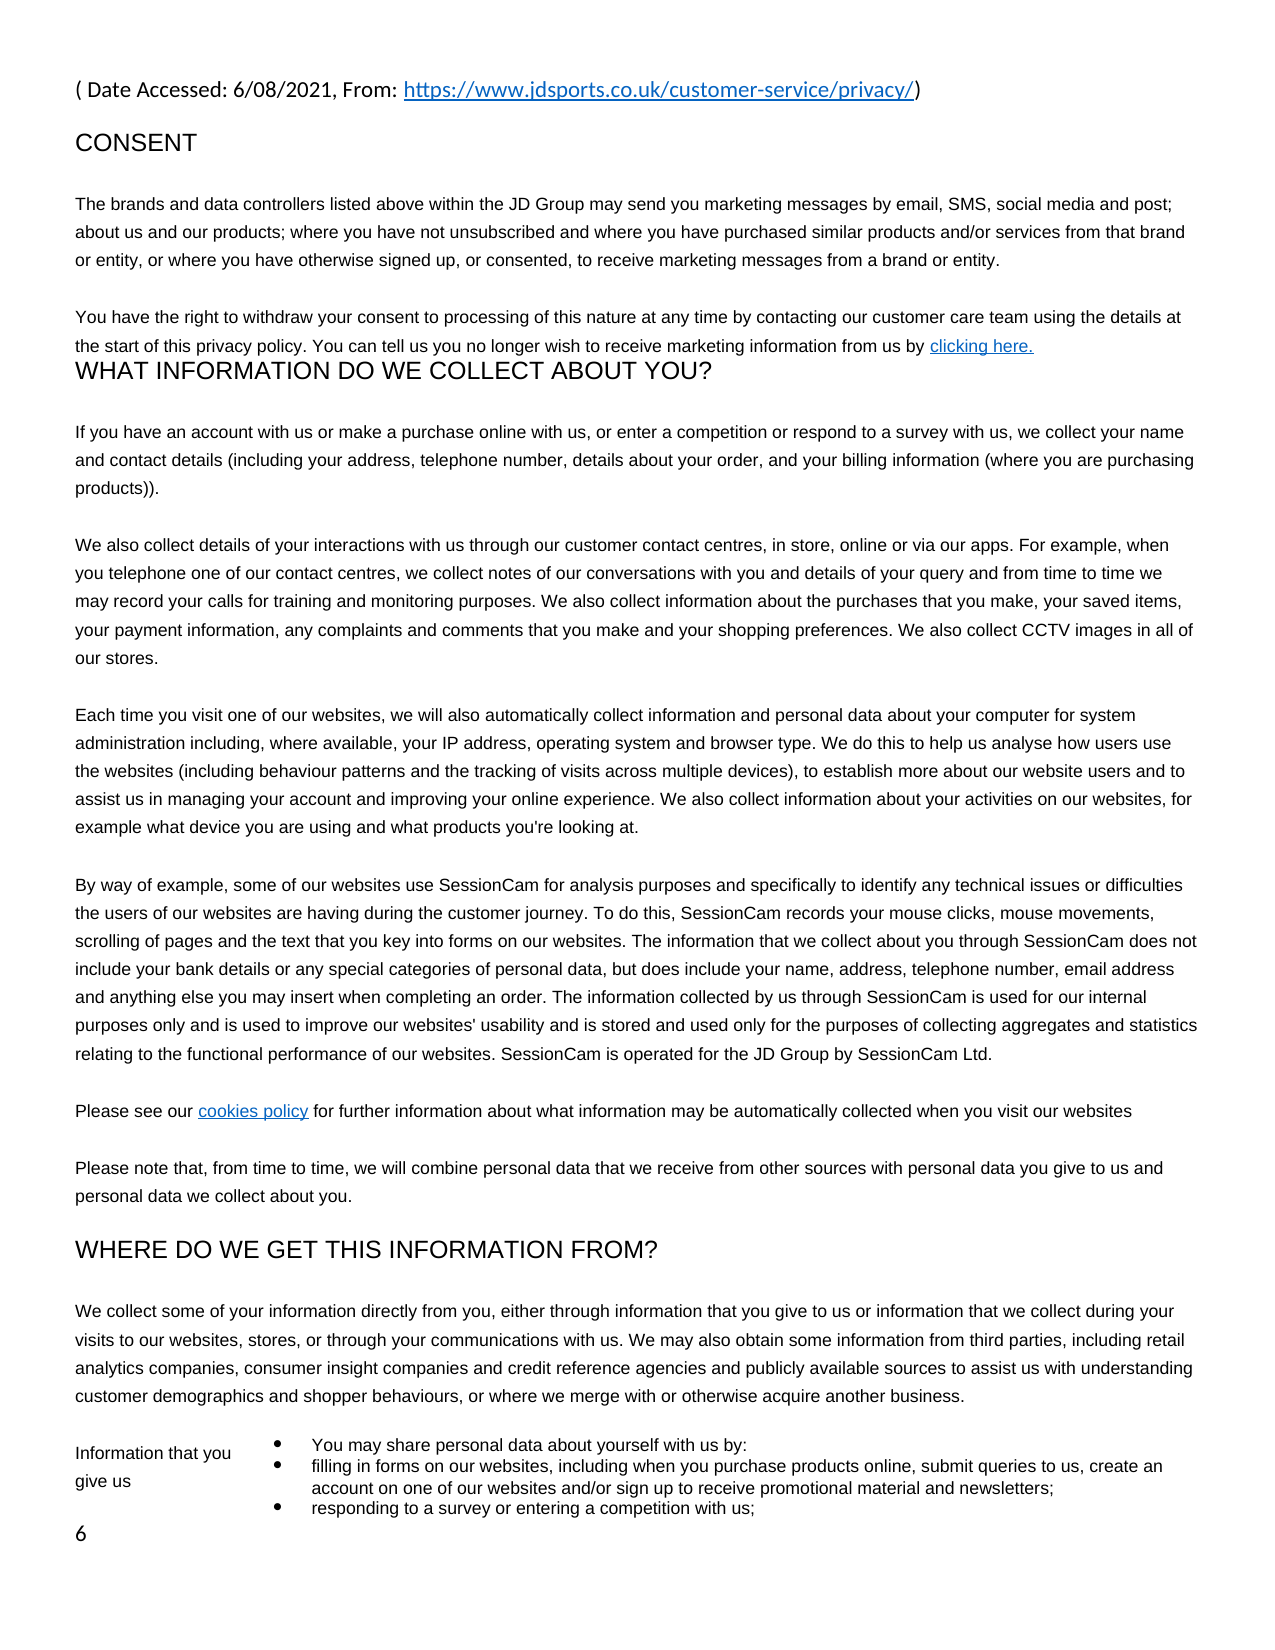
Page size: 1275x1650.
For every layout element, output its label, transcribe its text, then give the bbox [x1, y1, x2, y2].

subtitle CONSENT [75, 128, 1200, 157]
text If you have an account with us or make a purchase online with us, or enter a competition or respond to a survey with us, we collect your name and contact details (including your address, telephone number, details about your order, and your billing information (where you are purchasing products)). [75, 414, 1200, 498]
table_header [236, 1435, 1200, 1519]
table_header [75, 1435, 236, 1519]
text By way of example, some of our websites use SessionCam for analysis purposes and specifically to identify any technical issues or difficulties the users of our websites are having during the customer journey. To do this, SessionCam records your mouse clicks, mouse movements, scrolling of pages and the text that you key into forms on our websites. The information that we collect about you through SessionCam does not include your bank details or any special categories of personal data, but does include your name, address, telephone number, email address and anything else you may insert when completing an order. The information collected by us through SessionCam is used for our internal purposes only and is used to improve our websites' usability and is stored and used only for the purposes of collecting aggregates and statistics relating to the functional performance of our websites. SessionCam is operated for the JD Group by SessionCam Ltd. [75, 867, 1200, 1064]
subtitle WHERE DO WE GET THIS INFORMATION FROM? [75, 1236, 1200, 1264]
text You have the right to withdraw your consent to processing of this nature at any time by contacting our customer care team using the details at the start of this privacy policy. You can tell us you no longer wish to receive marketing information from us by clicking here. [75, 299, 1200, 356]
text We also collect details of your interactions with us through our customer contact centres, in store, online or via our apps. For example, when you telephone one of our contact centres, we collect notes of our conversations with you and details of your query and from time to time we may record your calls for training and monitoring purposes. We also collect information about the purchases that you make, your saved items, your payment information, any complaints and comments that you make and your shopping preferences. We also collect CCTV images in all of our stores. [75, 527, 1200, 668]
text The brands and data controllers listed above within the JD Group may send you marketing messages by email, SMS, social media and post; about us and our products; where you have not unsubscribed and where you have purchased similar products and/or services from that brand or entity, or where you have otherwise signed up, or consented, to receive marketing messages from a brand or entity. [75, 186, 1200, 270]
text Each time you visit one of our websites, we will also automatically collect information and personal data about your computer for system administration including, where available, your IP address, operating system and browser type. We do this to help us analyse how users use the websites (including behaviour patterns and the tracking of visits across multiple devices), to establish more about our website users and to assist us in managing your account and improving your online experience. We also collect information about your activities on our websites, for example what device you are using and what products you're looking at. [75, 697, 1200, 838]
text Please note that, from time to time, we will combine personal data that we receive from other sources with personal data you give to us and personal data we collect about you. [75, 1150, 1200, 1206]
text We collect some of your information directly from you, either through information that you give to us or information that we collect during your visits to our websites, stores, or through your communications with us. We may also obtain some information from third parties, including retail analytics companies, consumer insight companies and credit reference agencies and publicly available sources to assist us with understanding customer demographics and shopper behaviours, or where we merge with or otherwise acquire another business. [75, 1293, 1200, 1406]
text Please see our cookies policy for further information about what information may be automatically collected when you visit our websites [75, 1093, 1200, 1121]
subtitle WHAT INFORMATION DO WE COLLECT ABOUT YOU? [75, 356, 1200, 384]
